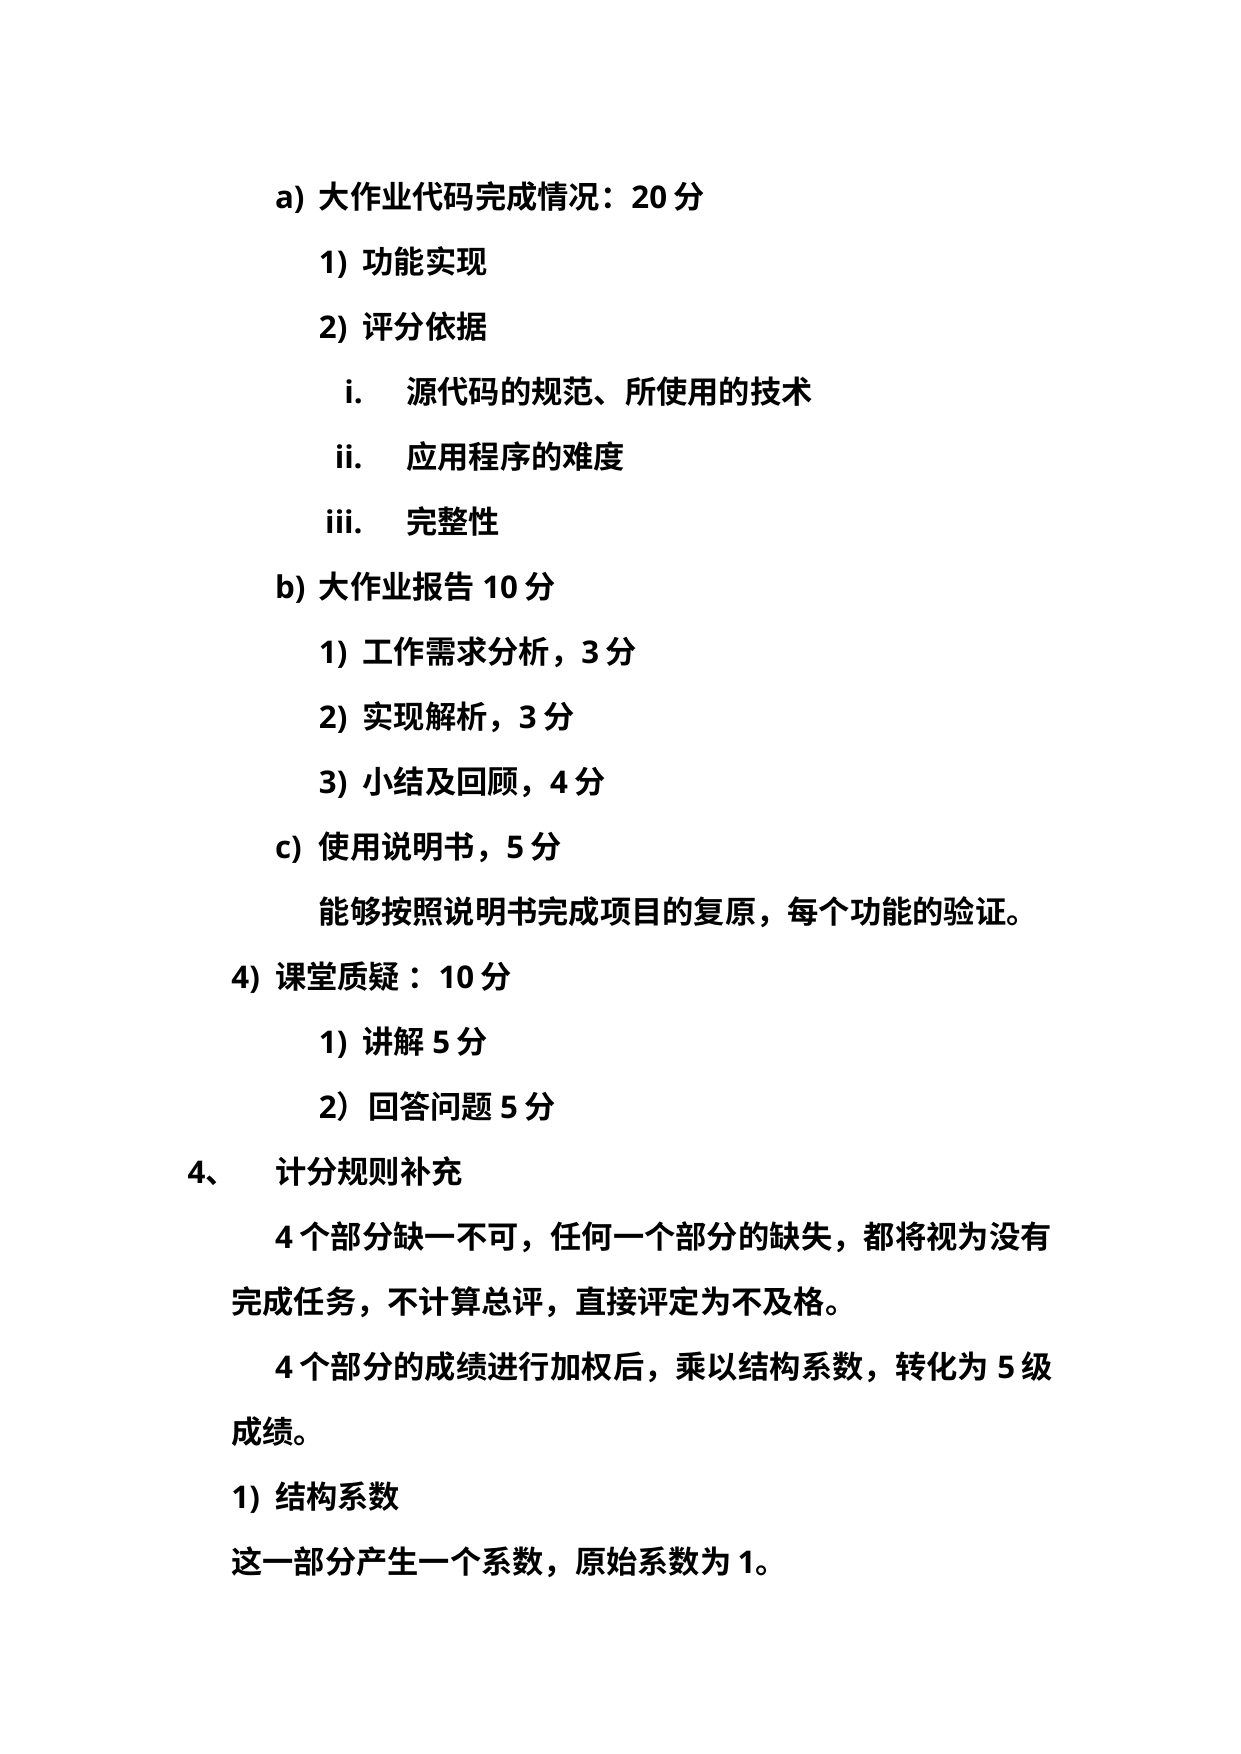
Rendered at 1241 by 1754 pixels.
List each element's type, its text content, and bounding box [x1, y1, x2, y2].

list 大作业报告 10分 [275, 552, 1053, 617]
list 使用说明书，5分 [275, 812, 1053, 877]
text 能够按照说明书完成项目的复原，每个功能的验证。 [319, 877, 1053, 942]
list 4个部分的成绩进行加权后，乘以结构系数，转化为5级成绩。 [231, 1332, 1053, 1462]
list 实现解析，3分 [319, 682, 1053, 747]
list 计分规则补充 [187, 1137, 1053, 1202]
list 结构系数 [231, 1462, 1053, 1527]
list 应用程序的难度 [362, 422, 1053, 487]
list 这一部分产生一个系数，原始系数为1。 [187, 1527, 1053, 1592]
list 评分依据 [319, 292, 1053, 357]
list 4个部分缺一不可，任何一个部分的缺失，都将视为没有完成任务，不计算总评，直接评定为不及格。 [231, 1202, 1053, 1332]
list 2）回答问题 5分 [231, 1072, 1053, 1137]
list 完整性 [362, 487, 1053, 552]
list 大作业代码完成情况：20分 [275, 162, 1053, 227]
list 小结及回顾，4分 [319, 747, 1053, 812]
list 讲解 5分 [319, 1007, 1053, 1072]
list 功能实现 [319, 227, 1053, 292]
list 工作需求分析，3分 [319, 617, 1053, 682]
list 源代码的规范、所使用的技术 [362, 357, 1053, 422]
list 课堂质疑 ：10分 [231, 942, 1053, 1007]
